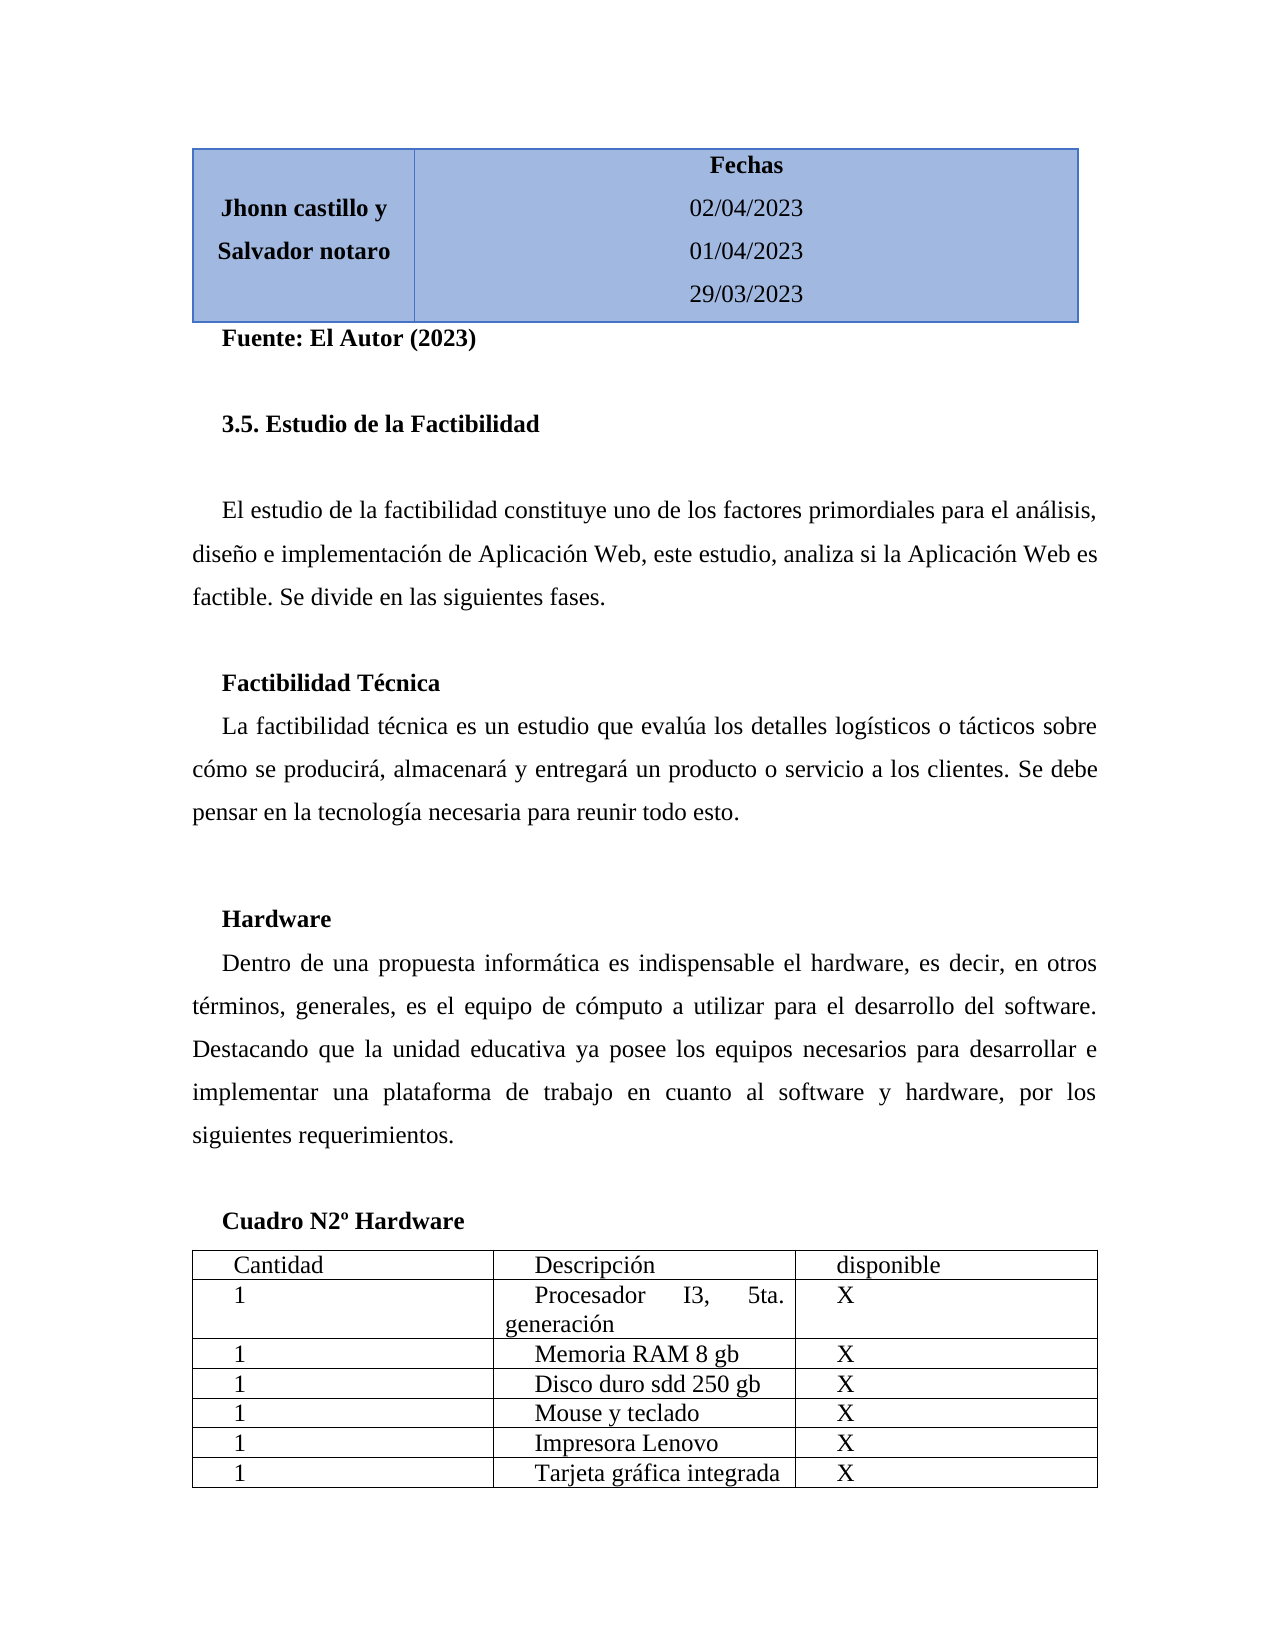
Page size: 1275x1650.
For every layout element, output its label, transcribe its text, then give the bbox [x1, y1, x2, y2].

text Factibilidad Técnica [192, 668, 1098, 697]
table_cell X [796, 1339, 1097, 1368]
table_cell 1 [193, 1339, 493, 1368]
text Dentro de una propuesta informática es indispensable el hardware, es decir, en otros términos, generales, es el equipo de cómputo a utilizar para el desarrollo del software. Destacando que la unidad educativa ya posee los equipos necesarios para desarrollar e implementar una plataforma de trabajo en cuanto al software y hardware, por los siguientes requerimientos. [192, 948, 1098, 1149]
table_cell Tarjeta gráfica integrada [494, 1458, 795, 1487]
text El estudio de la factibilidad constituye uno de los factores primordiales para el análisis, diseño e implementación de Aplicación Web, este estudio, analiza si la Aplicación Web es factible. Se divide en las siguientes fases. [192, 496, 1098, 611]
table_cell Fechas 02/04/2023 01/04/2023 29/03/2023 [415, 150, 1077, 321]
table_cell 1 [193, 1428, 493, 1457]
table_cell 1 [193, 1280, 493, 1338]
text Hardware [192, 904, 1098, 933]
table_cell 1 [193, 1369, 493, 1397]
text 3.5. Estudio de la Factibilidad [192, 409, 1098, 438]
table_cell Procesador I3, 5ta. generación [494, 1280, 795, 1338]
table_cell X [796, 1399, 1097, 1427]
table_cell Jhonn castillo y Salvador notaro [194, 150, 414, 321]
table_cell X [796, 1458, 1097, 1487]
table_cell Memoria RAM 8 gb [494, 1339, 795, 1368]
table_cell 1 [193, 1399, 493, 1427]
text Fuente: El Autor (2023) [192, 323, 1098, 352]
table_header Cantidad [193, 1251, 493, 1279]
table_cell Mouse y teclado [494, 1399, 795, 1427]
table_cell Impresora Lenovo [494, 1428, 795, 1457]
table_cell 1 [193, 1458, 493, 1487]
text Cuadro N2º Hardware [192, 1206, 1098, 1235]
table_cell X [796, 1369, 1097, 1397]
table_cell Disco duro sdd 250 gb [494, 1369, 795, 1397]
text La factibilidad técnica es un estudio que evalúa los detalles logísticos o tácticos sobre cómo se producirá, almacenará y entregará un producto o servicio a los clientes. Se debe pensar en la tecnología necesaria para reunir todo esto. [192, 711, 1098, 826]
table_header disponible [796, 1251, 1097, 1279]
table_header Descripción [494, 1251, 795, 1279]
table_cell X [796, 1280, 1097, 1338]
table_cell X [796, 1428, 1097, 1457]
